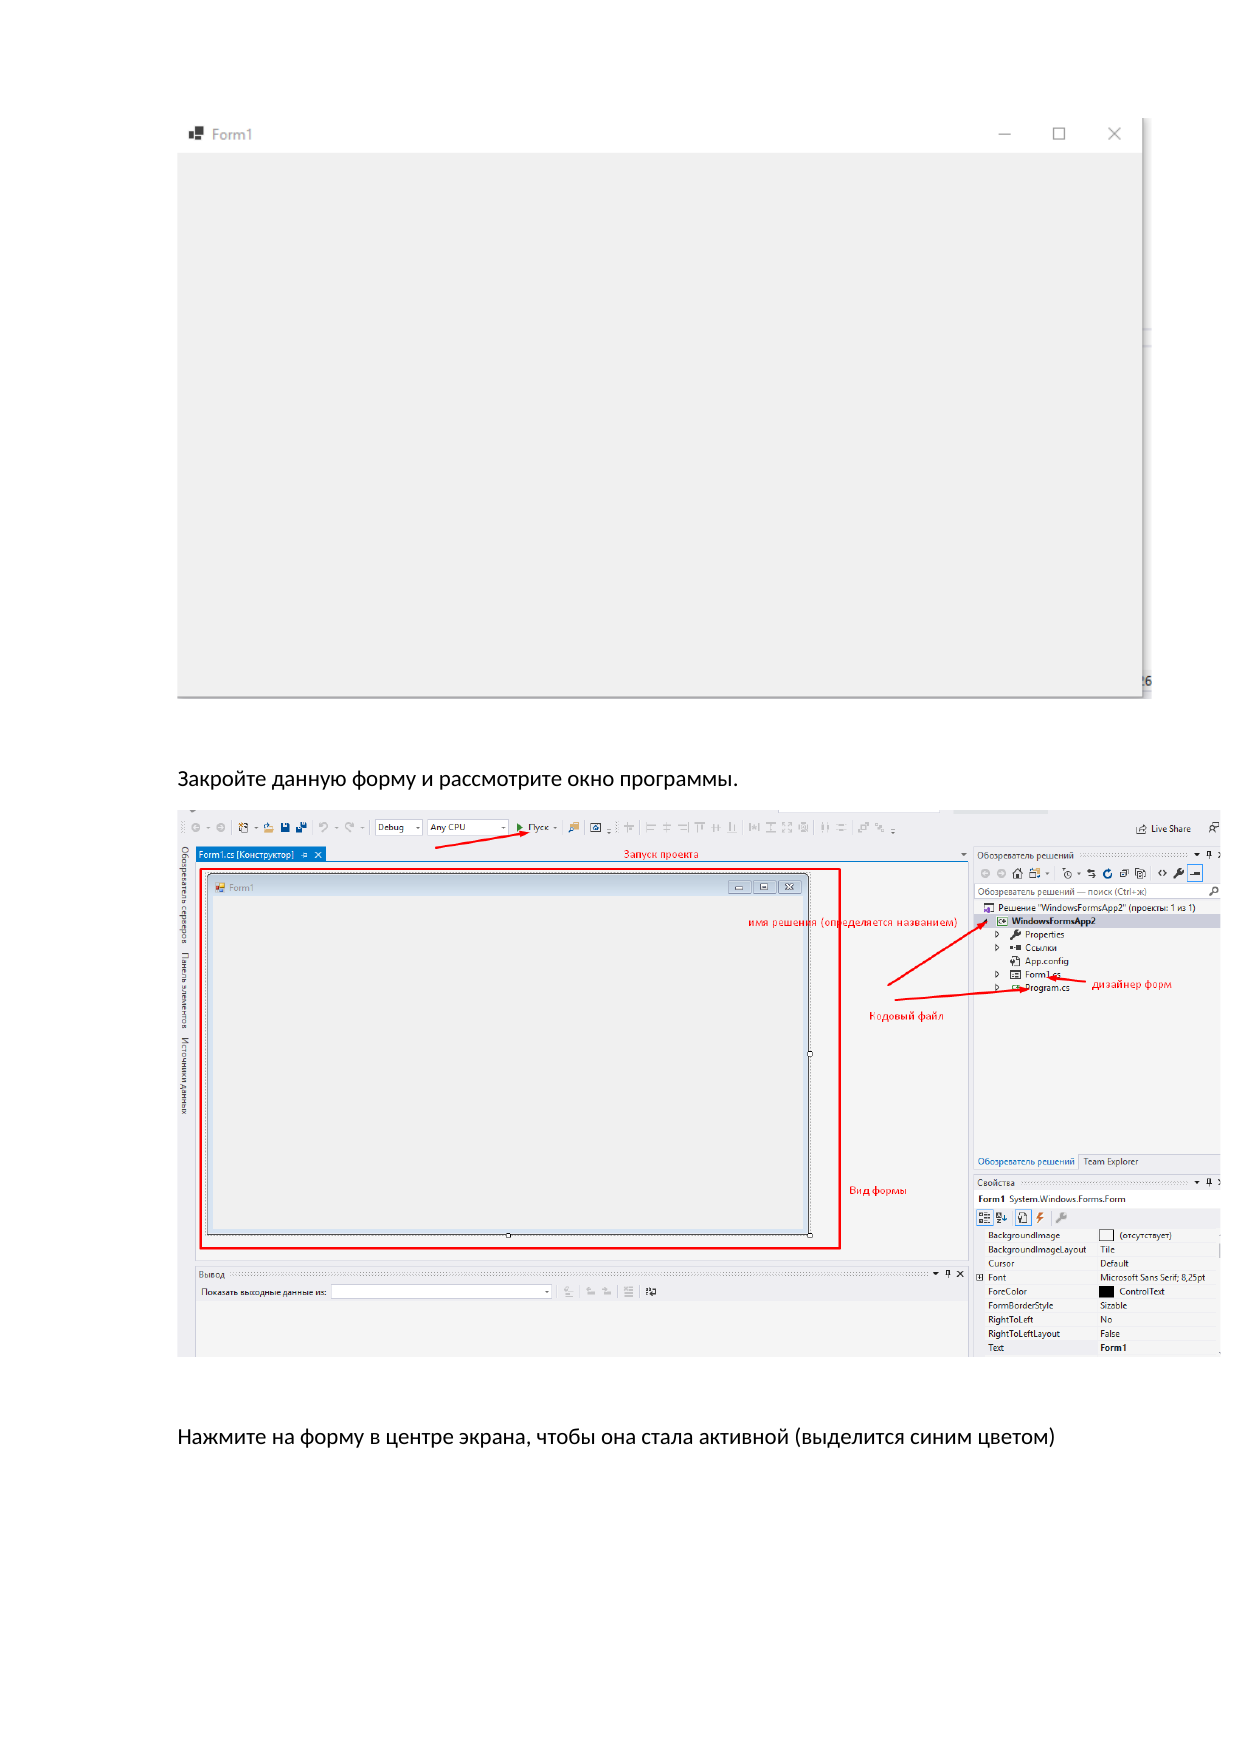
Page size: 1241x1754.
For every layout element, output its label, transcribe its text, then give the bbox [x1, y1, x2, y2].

text Нажмите на форму в центре экрана, чтобы она стала активной (выделится синим цветом) [177, 1422, 1152, 1450]
picture [177, 810, 1221, 1357]
picture [177, 118, 1152, 699]
text Закройте данную форму и рассмотрите окно программы. [177, 764, 1152, 792]
